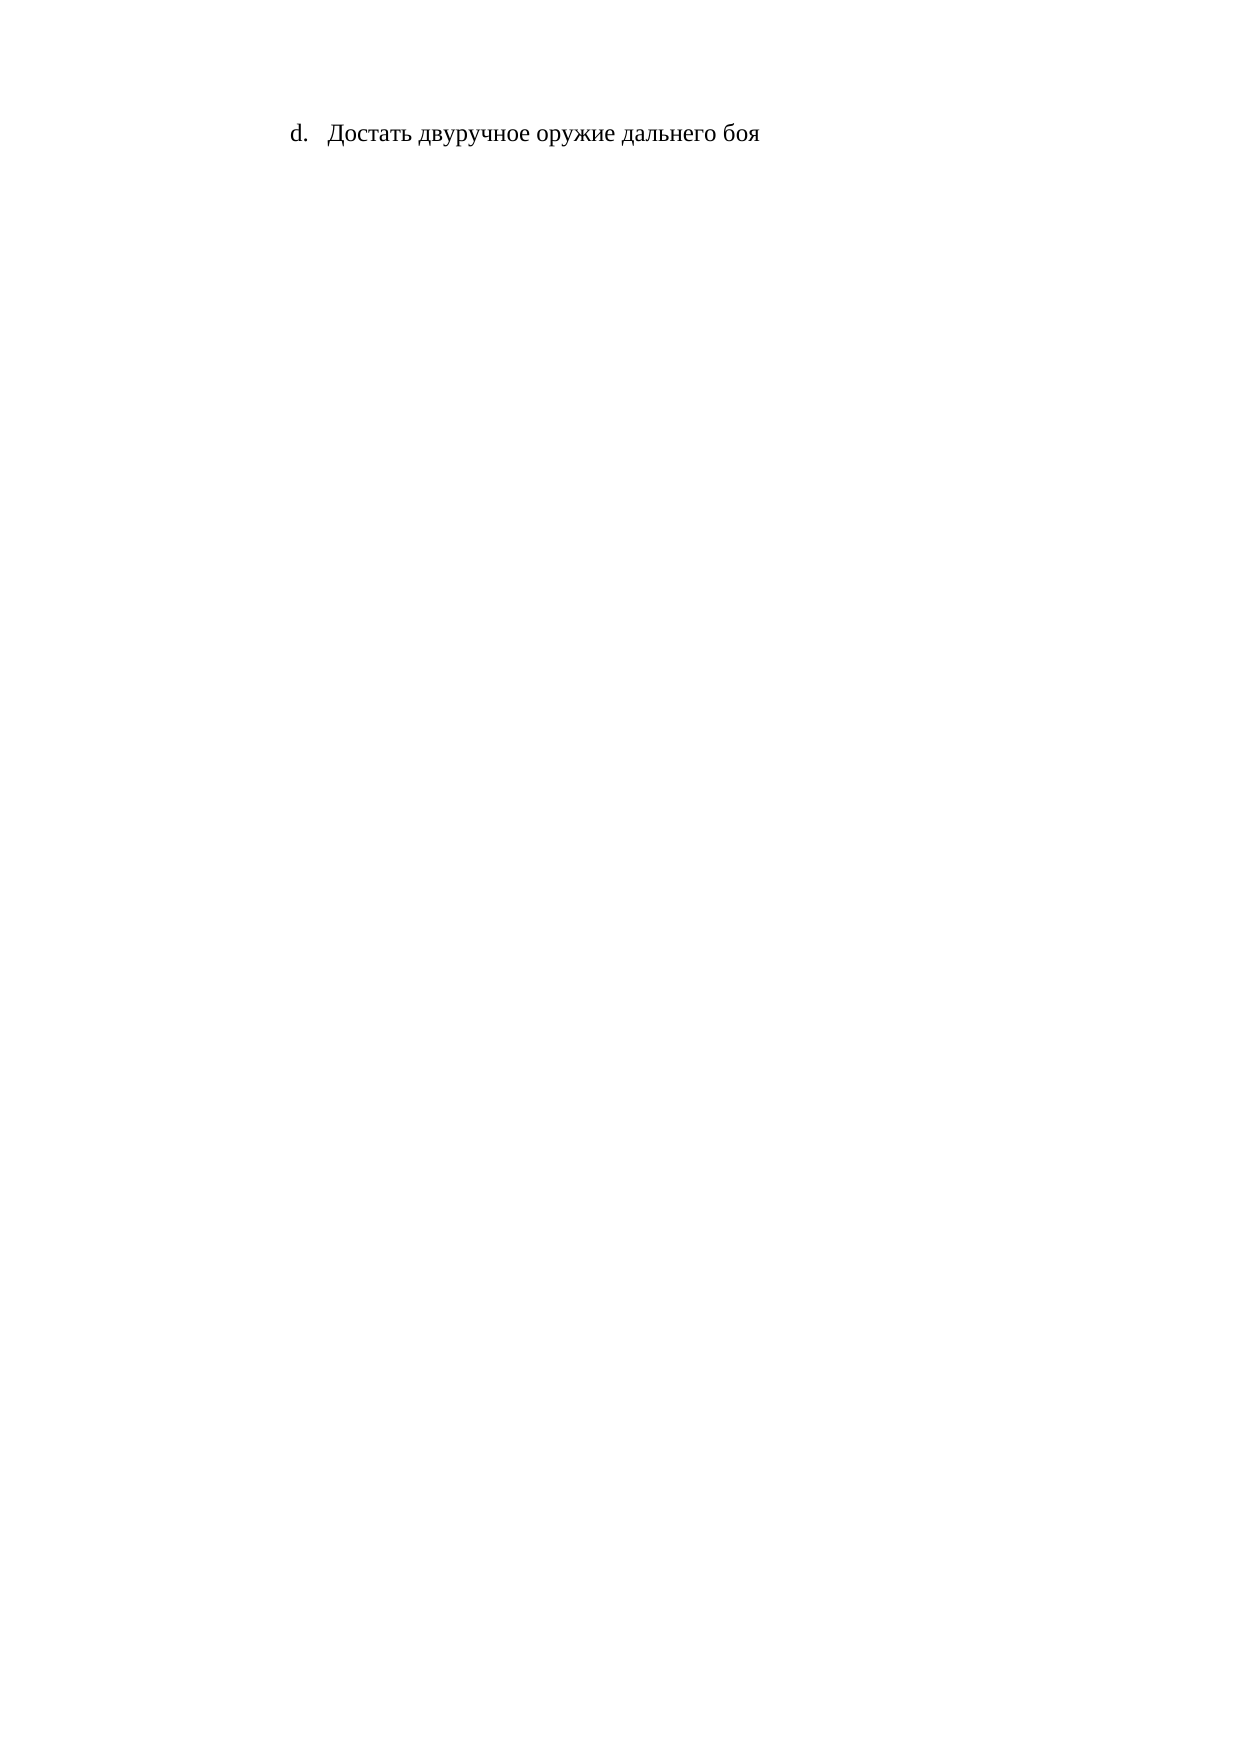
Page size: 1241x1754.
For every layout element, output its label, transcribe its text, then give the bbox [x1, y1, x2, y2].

list Достать двуручное оружие дальнего боя [290, 118, 1152, 147]
